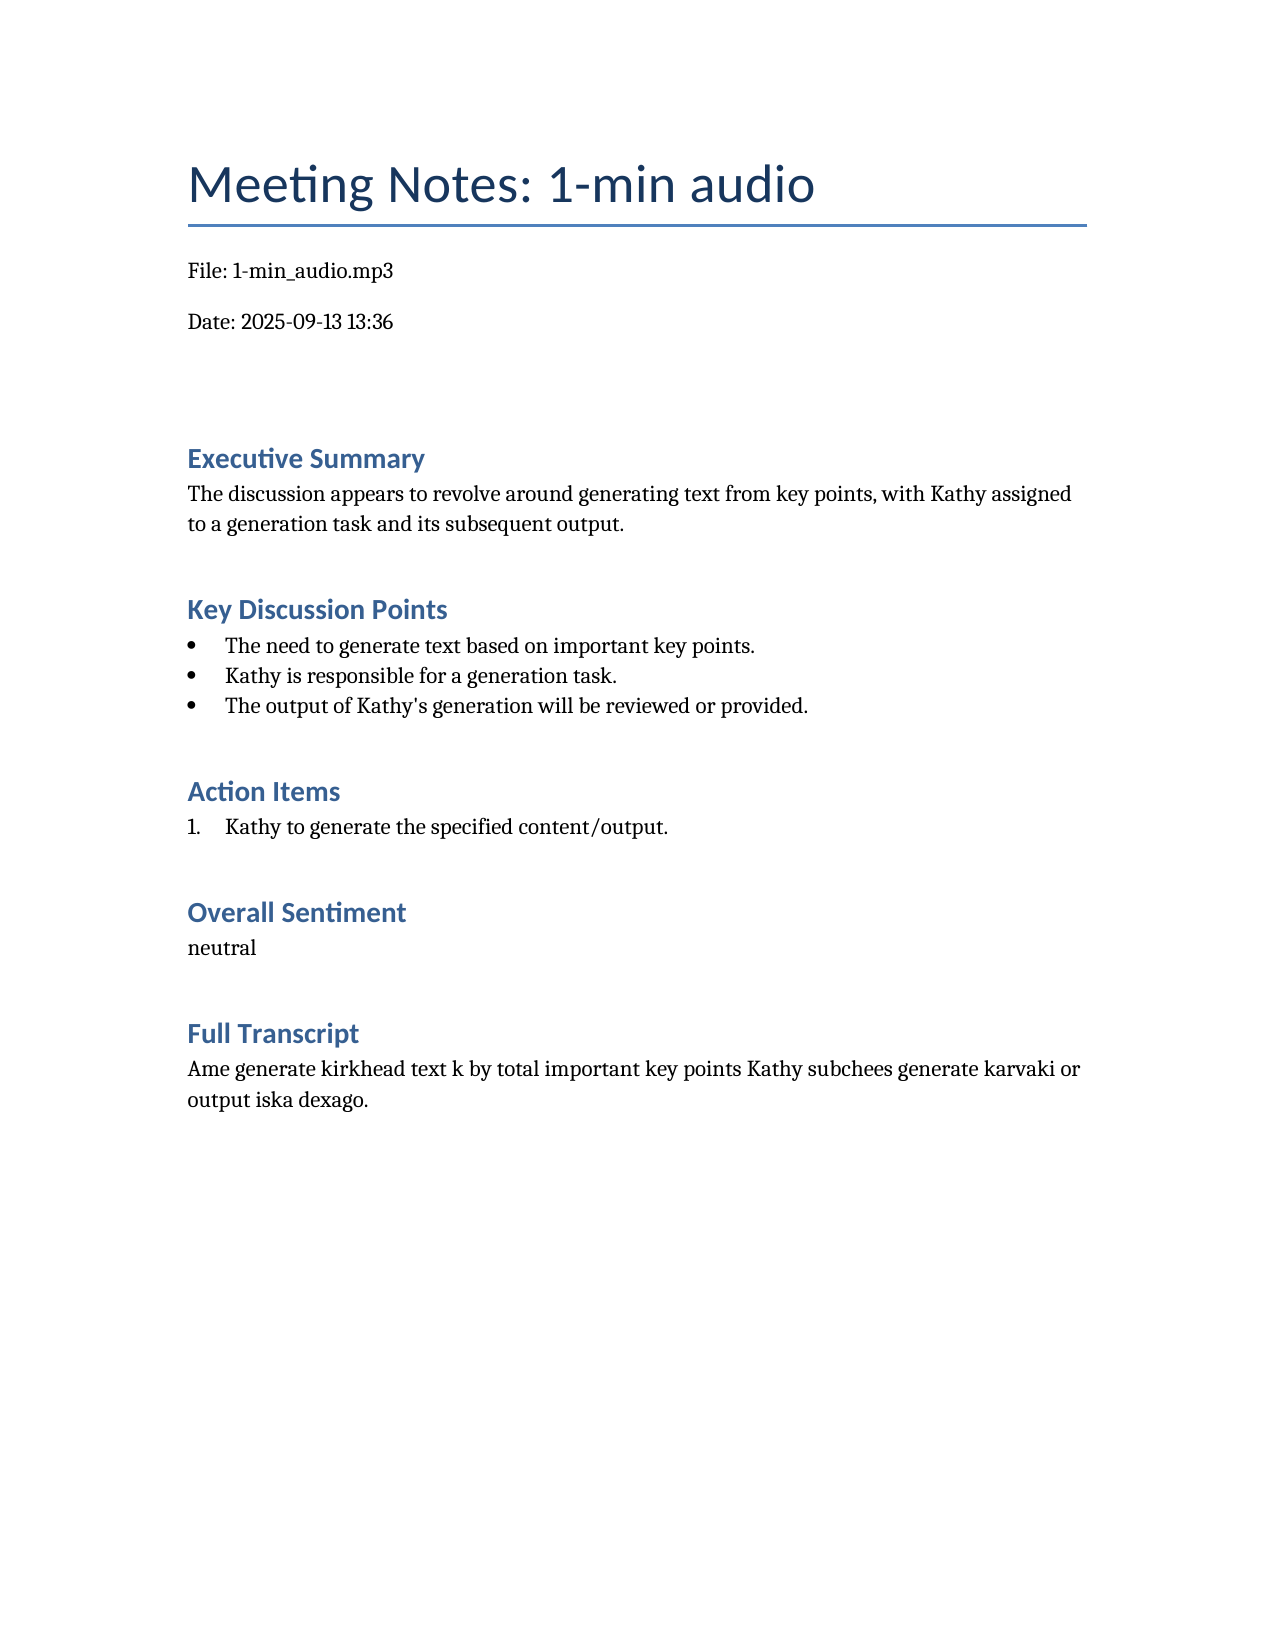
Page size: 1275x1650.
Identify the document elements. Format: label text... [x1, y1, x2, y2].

title Meeting Notes: 1-min audio [187, 150, 1087, 227]
list The output of Kathy's generation will be reviewed or provided. [187, 693, 1087, 719]
list Kathy is responsible for a generation task. [187, 663, 1087, 689]
text File: 1-min_audio.mp3 [187, 258, 1087, 284]
text Date: 2025-09-13 13:36 [187, 309, 1087, 335]
text The discussion appears to revolve around generating text from key points, with Kathy assigned to a generation task and its subsequent output. [187, 481, 1087, 538]
list The need to generate text based on important key points. [187, 632, 1087, 659]
text Ame generate kirkhead text k by total important key points Kathy subchees generate karvaki or output iska dexago. [187, 1056, 1087, 1113]
subtitle Key Discussion Points [187, 591, 1087, 627]
subtitle Overall Sentiment [187, 894, 1087, 930]
subtitle Executive Summary [187, 440, 1087, 476]
list Kathy to generate the specified content/output. [187, 814, 1087, 840]
subtitle Action Items [187, 773, 1087, 809]
subtitle Full Transcript [187, 1015, 1087, 1051]
text neutral [187, 935, 1087, 961]
